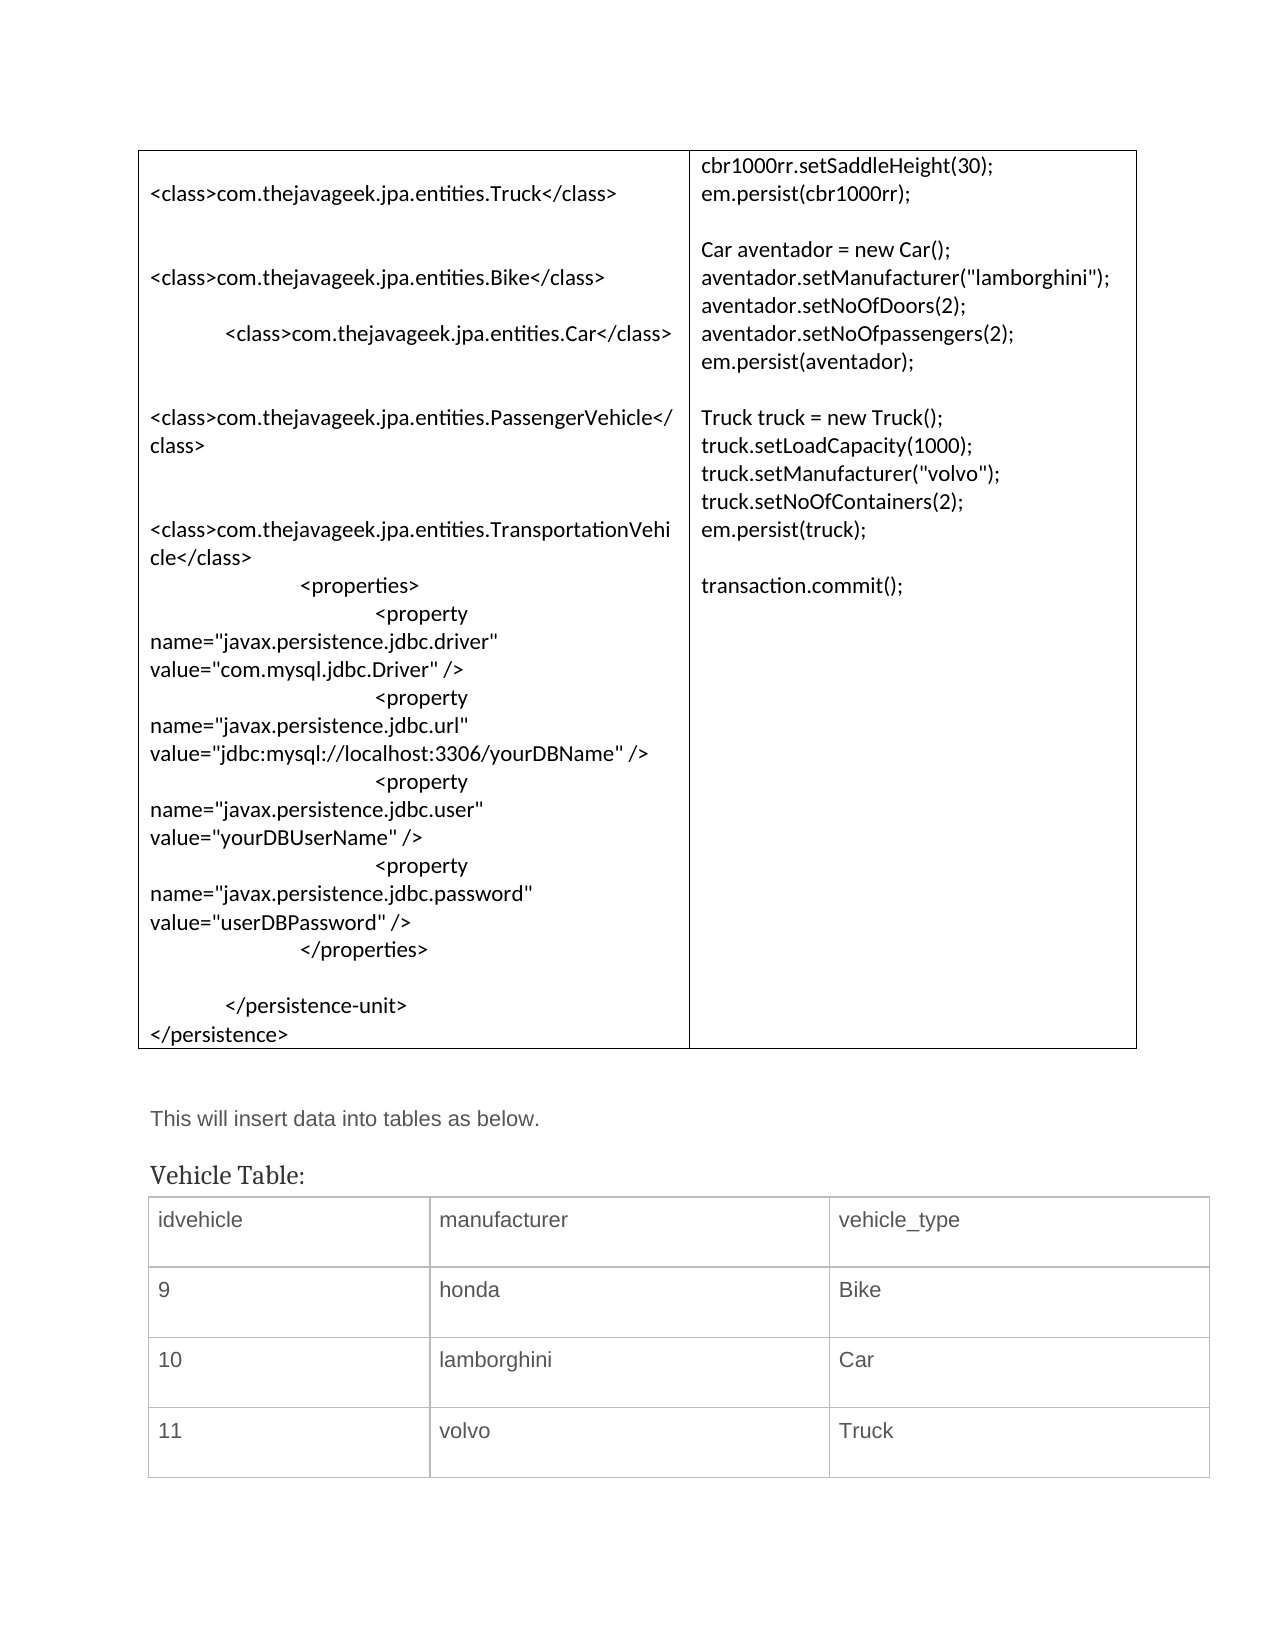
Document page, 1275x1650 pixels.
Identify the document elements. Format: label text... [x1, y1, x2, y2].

table_cell 10 [149, 1338, 429, 1407]
subtitle Vehicle Table: [150, 1160, 1125, 1191]
table_header idvehicle [149, 1198, 429, 1266]
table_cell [139, 151, 689, 1048]
text This will insert data into tables as below. [150, 1106, 1125, 1131]
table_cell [690, 151, 1136, 1048]
table_cell Bike [830, 1268, 1209, 1336]
table_cell Car [830, 1338, 1209, 1407]
table_cell Truck [830, 1408, 1209, 1477]
table_cell volvo [431, 1408, 829, 1477]
table_cell lamborghini [431, 1338, 829, 1407]
table_header manufacturer [431, 1198, 829, 1266]
table_header vehicle_type [830, 1198, 1209, 1266]
table_cell 9 [149, 1268, 429, 1336]
table_cell 11 [149, 1408, 429, 1477]
table_cell honda [431, 1268, 829, 1336]
